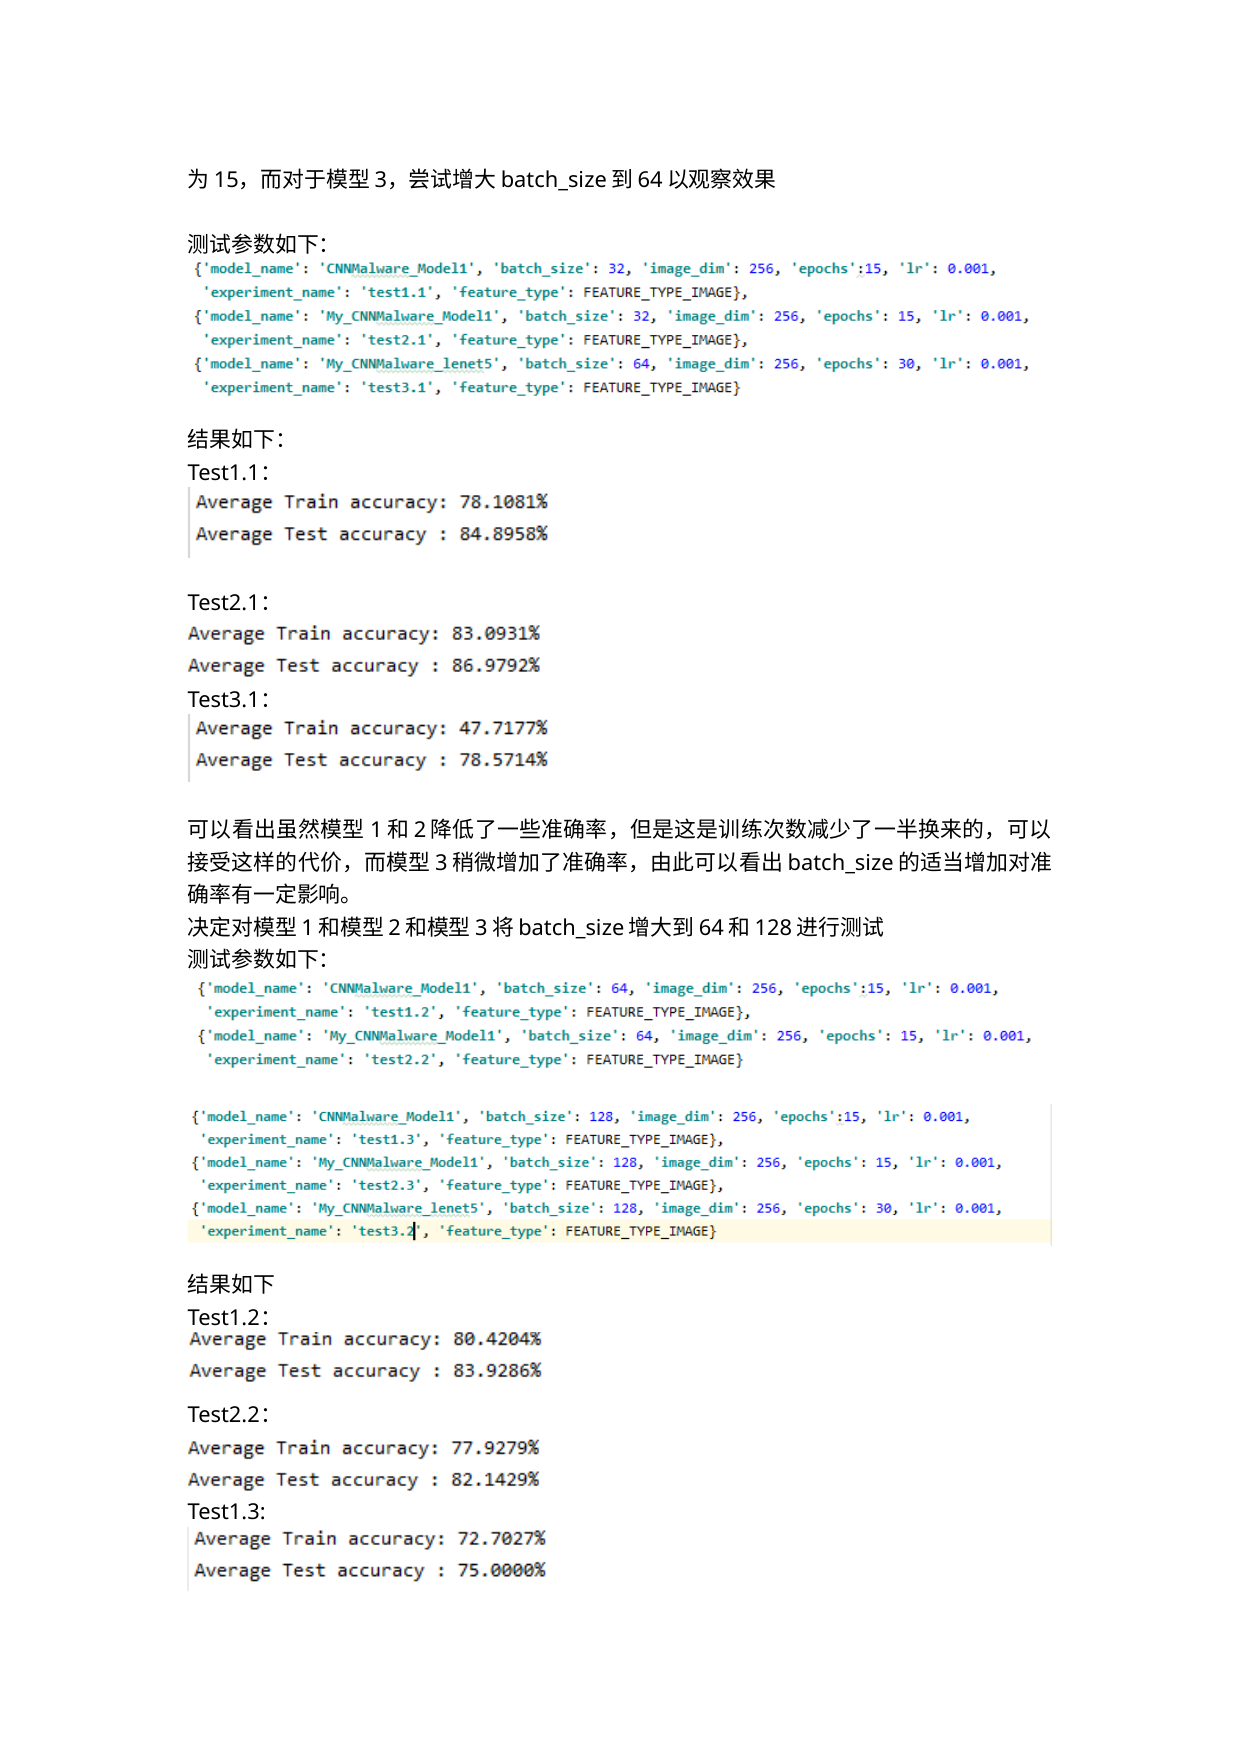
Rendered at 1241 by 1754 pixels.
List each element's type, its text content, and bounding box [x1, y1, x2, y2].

picture [187, 714, 607, 782]
text Test1.2： [187, 1299, 1053, 1332]
picture [187, 1429, 597, 1494]
picture [187, 974, 1053, 1075]
picture [187, 1527, 605, 1591]
text 测试参数如下： [187, 942, 1053, 974]
text Test2.2： [187, 1397, 1053, 1429]
picture [187, 617, 589, 680]
picture [187, 1332, 603, 1393]
text 测试参数如下： [187, 227, 1053, 259]
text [187, 162, 1053, 194]
text Test3.1： [187, 682, 1053, 714]
picture [187, 487, 568, 558]
picture [187, 1104, 1053, 1246]
text Test1.1： [187, 454, 1053, 487]
picture [187, 259, 1053, 403]
text 结果如下 [187, 1267, 1053, 1299]
text Test1.3: [187, 1494, 1053, 1527]
text 决定对模型1和模型2和模型3将batch_size增大到64和128进行测试 [187, 909, 1053, 942]
text 结果如下： [187, 422, 1053, 454]
text 可以看出虽然模型1和2降低了一些准确率，但是这是训练次数减少了一半换来的，可以接受这样的代价，而模型3稍微增加了准确率，由此可以看出batch_size的适当增加对准确率有一定影响。 [187, 812, 1053, 909]
text Test2.1： [187, 584, 1053, 617]
